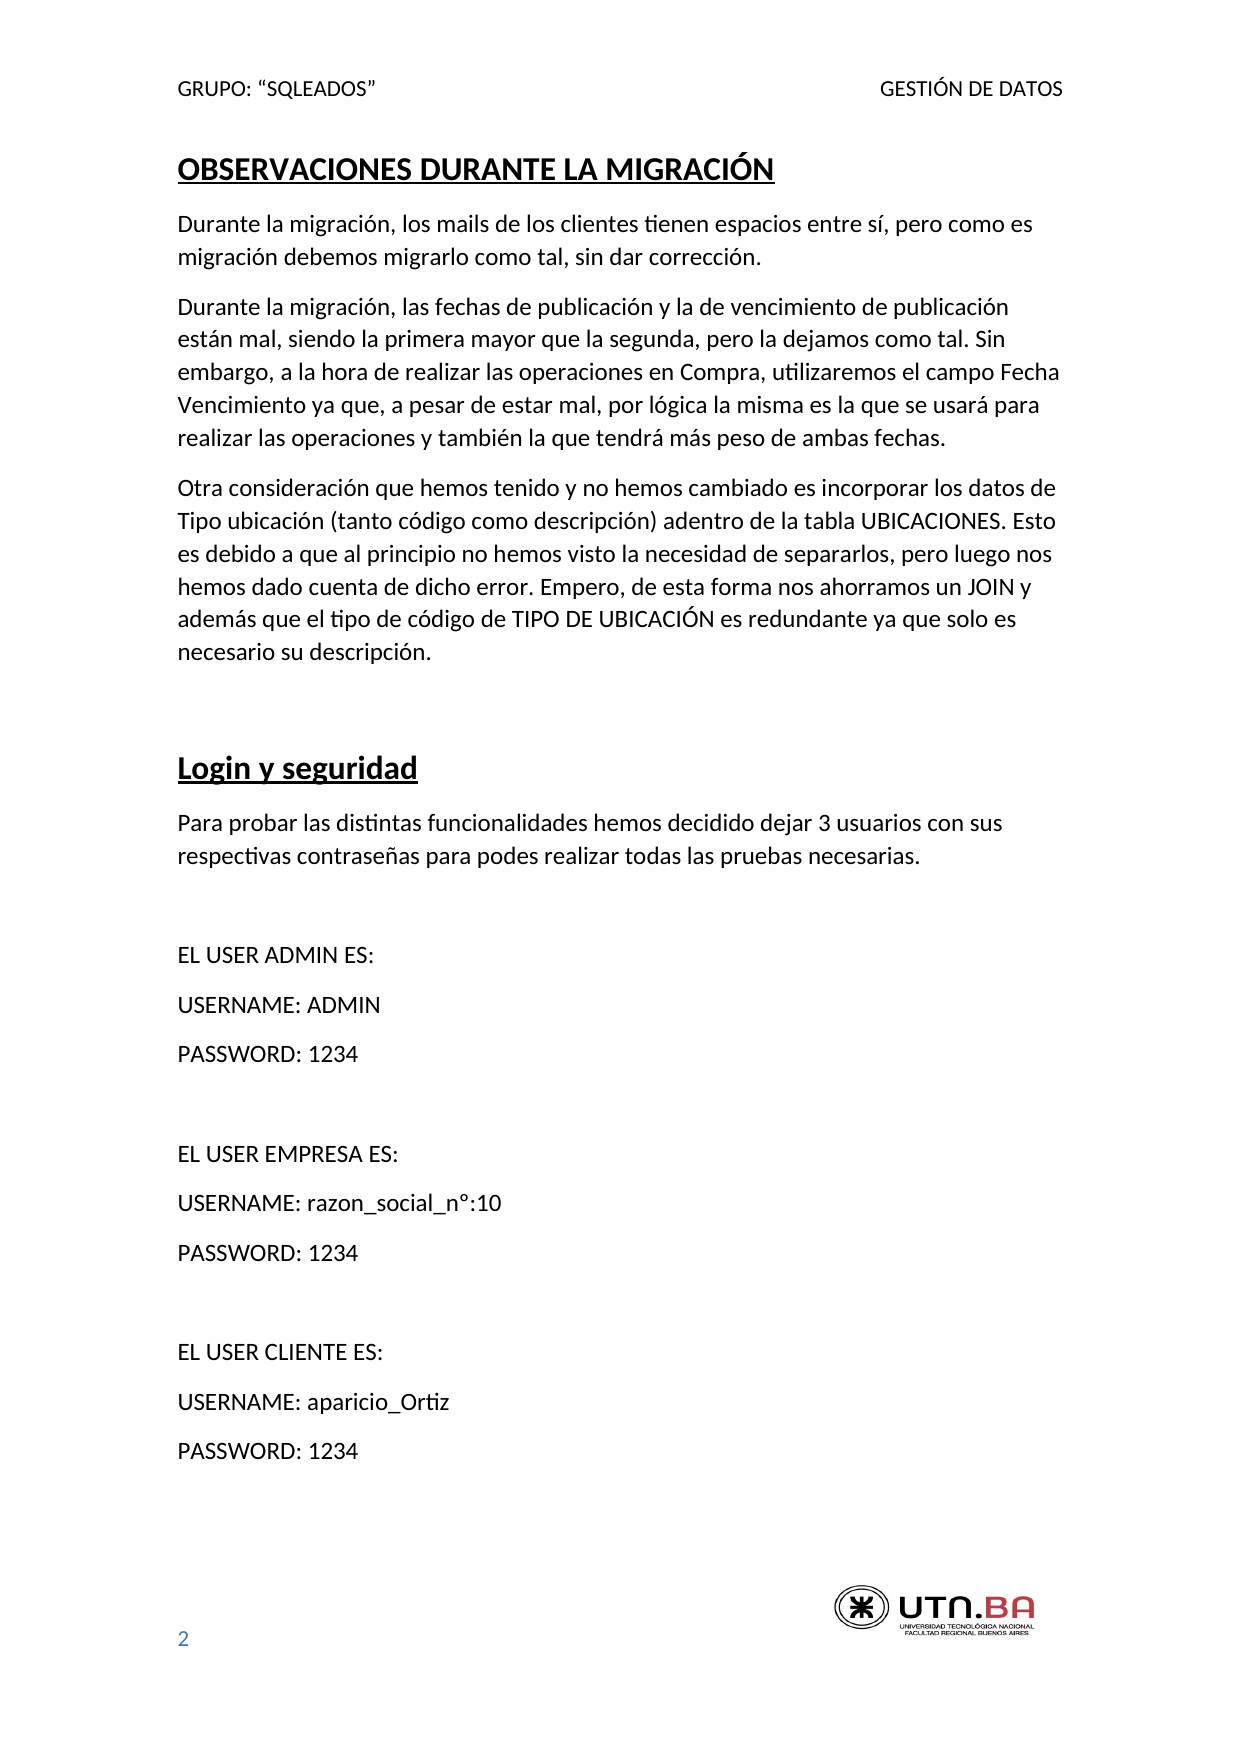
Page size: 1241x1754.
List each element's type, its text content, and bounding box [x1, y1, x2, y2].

text Durante la migración, las fechas de publicación y la de vencimiento de publicación están mal, siendo la primera mayor que la segunda, pero la dejamos como tal. Sin embargo, a la hora de realizar las operaciones en Compra, utilizaremos el campo Fecha Vencimiento ya que, a pesar de estar mal, por lógica la misma es la que se usará para realizar las operaciones y también la que tendrá más peso de ambas fechas. [177, 291, 1063, 453]
text PASSWORD: 1234 [177, 1435, 1063, 1466]
text USERNAME: ADMIN [177, 989, 1063, 1019]
text USERNAME: aparicio_Ortiz [177, 1386, 1063, 1416]
text PASSWORD: 1234 [177, 1237, 1063, 1267]
text Otra consideración que hemos tenido y no hemos cambiado es incorporar los datos de Tipo ubicación (tanto código como descripción) adentro de la tabla UBICACIONES. Esto es debido a que al principio no hemos visto la necesidad de separarlos, pero luego nos hemos dado cuenta de dicho error. Empero, de esta forma nos ahorramos un JOIN y además que el tipo de código de TIPO DE UBICACIÓN es redundante ya que solo es necesario su descripción. [177, 472, 1063, 667]
text OBSERVACIONES DURANTE LA MIGRACIÓN [177, 148, 1063, 188]
text EL USER ADMIN ES: [177, 939, 1063, 970]
text Login y seguridad [177, 747, 1063, 787]
text Para probar las distintas funcionalidades hemos decidido dejar 3 usuarios con sus respectivas contraseñas para podes realizar todas las pruebas necesarias. [177, 807, 1063, 871]
text EL USER EMPRESA ES: [177, 1138, 1063, 1168]
text USERNAME: razon_social_nº:10 [177, 1187, 1063, 1218]
text PASSWORD: 1234 [177, 1039, 1063, 1069]
text Durante la migración, los mails de los clientes tienen espacios entre sí, pero como es migración debemos migrarlo como tal, sin dar corrección. [177, 208, 1063, 272]
text EL USER CLIENTE ES: [177, 1336, 1063, 1367]
